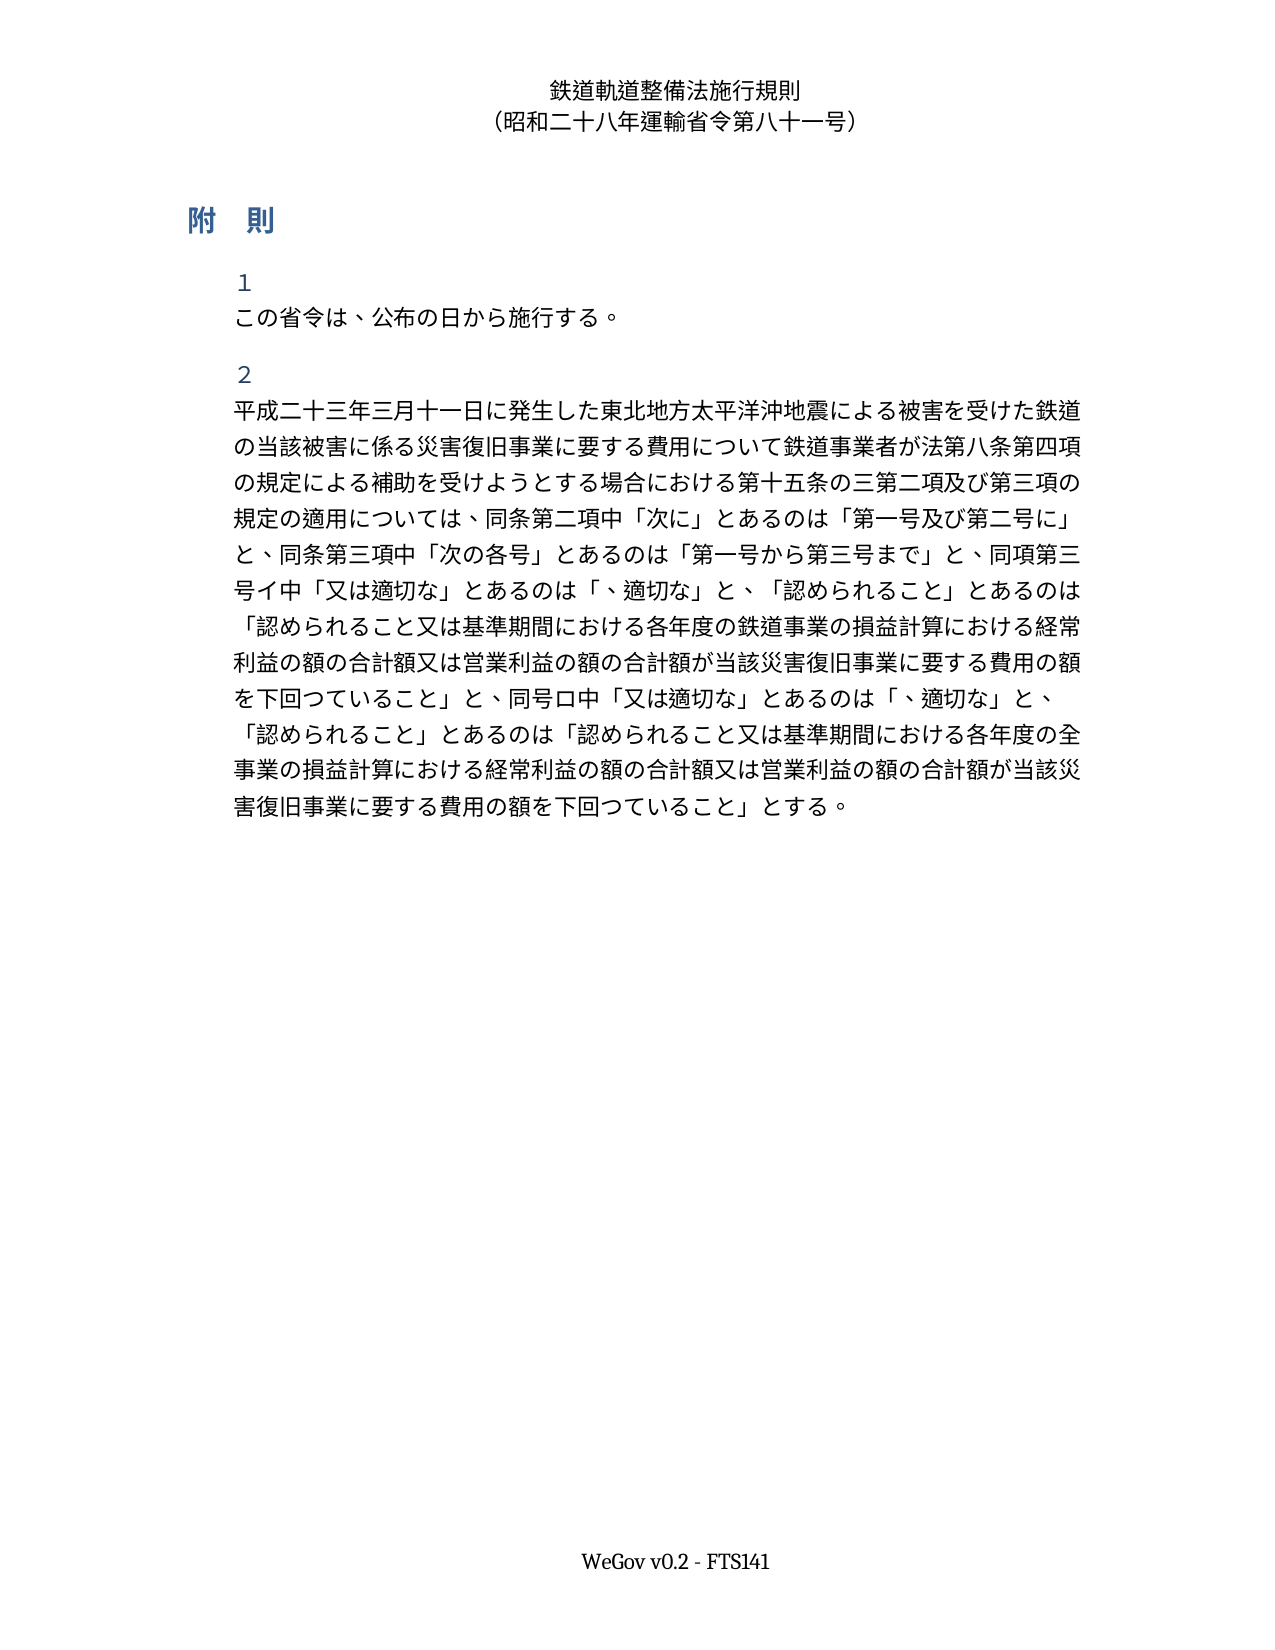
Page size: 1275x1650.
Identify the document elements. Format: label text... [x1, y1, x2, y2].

text この省令は、公布の日から施行する。 [233, 302, 1087, 334]
text 平成二十三年三月十一日に発生した東北地方太平洋沖地震による被害を受けた鉄道の当該被害に係る災害復旧事業に要する費用について鉄道事業者が法第八条第四項の規定による補助を受けようとする場合における第十五条の三第二項及び第三項の規定の適用については、同条第二項中「次に」とあるのは「第一号及び第二号に」と、同条第三項中「次の各号」とあるのは「第一号から第三号まで」と、同項第三号イ中「又は適切な」とあるのは「、適切な」と、「認められること」とあるのは「認められること又は基準期間における各年度の鉄道事業の損益計算における経常利益の額の合計額又は営業利益の額の合計額が当該災害復旧事業に要する費用の額を下回つていること」と、同号ロ中「又は適切な」とあるのは「、適切な」と、「認められること」とあるのは「認められること又は基準期間における各年度の全事業の損益計算における経常利益の額の合計額又は営業利益の額の合計額が当該災害復旧事業に要する費用の額を下回つていること」とする。 [233, 395, 1087, 822]
subtitle 附 則 [187, 200, 1087, 240]
subtitle １ [233, 266, 1087, 298]
subtitle ２ [233, 359, 1087, 390]
